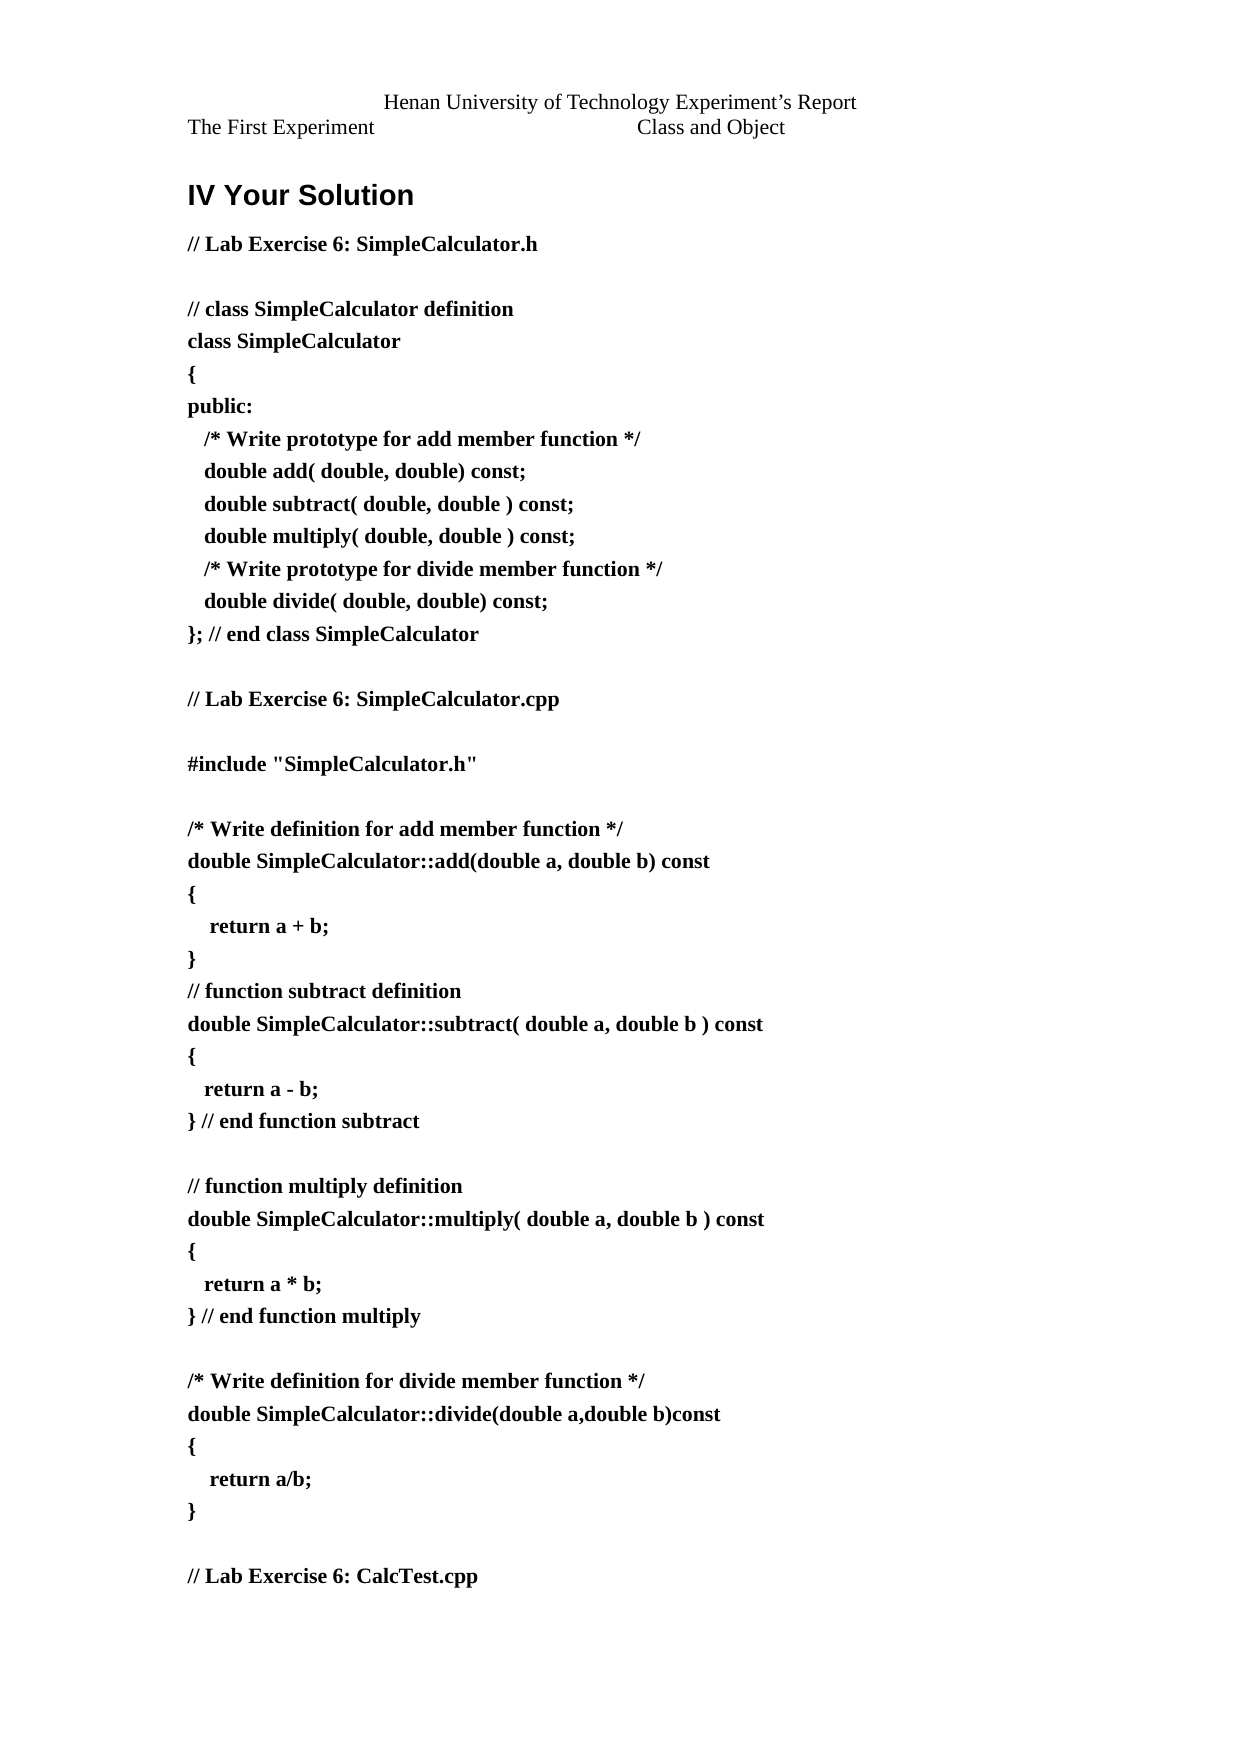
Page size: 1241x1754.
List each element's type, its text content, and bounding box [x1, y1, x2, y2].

text } [187, 942, 1053, 974]
text return a * b; [187, 1267, 1053, 1299]
text double divide( double, double) const; [187, 584, 1053, 617]
text double add( double, double) const; [187, 454, 1053, 487]
text }; // end class SimpleCalculator [187, 617, 1053, 649]
text { [187, 1039, 1053, 1072]
text return a + b; [187, 909, 1053, 942]
text /* Write prototype for divide member function */ [187, 552, 1053, 584]
text /* Write definition for add member function */ [187, 812, 1053, 844]
text // Lab Exercise 6: CalcTest.cpp [187, 1559, 1053, 1592]
text public: [187, 389, 1053, 422]
text { [187, 877, 1053, 909]
text double multiply( double, double ) const; [187, 519, 1053, 552]
text // function subtract definition [187, 974, 1053, 1007]
text // function multiply definition [187, 1169, 1053, 1202]
text // Lab Exercise 6: SimpleCalculator.h [187, 227, 1053, 259]
text // Lab Exercise 6: SimpleCalculator.cpp [187, 682, 1053, 714]
text double SimpleCalculator::subtract( double a, double b ) const [187, 1007, 1053, 1039]
text { [187, 357, 1053, 389]
text } [187, 1494, 1053, 1527]
text return a - b; [187, 1072, 1053, 1104]
text } // end function multiply [187, 1299, 1053, 1332]
text } // end function subtract [187, 1104, 1053, 1137]
text IV Your Solution [187, 162, 1053, 227]
text /* Write definition for divide member function */ [187, 1364, 1053, 1397]
text { [187, 1429, 1053, 1462]
text class SimpleCalculator [187, 324, 1053, 357]
text double SimpleCalculator::divide(double a,double b)const [187, 1397, 1053, 1429]
text /* Write prototype for add member function */ [187, 422, 1053, 454]
text { [187, 1234, 1053, 1267]
text // class SimpleCalculator definition [187, 292, 1053, 324]
text double subtract( double, double ) const; [187, 487, 1053, 519]
text double SimpleCalculator::add(double a, double b) const [187, 844, 1053, 877]
text double SimpleCalculator::multiply( double a, double b ) const [187, 1202, 1053, 1234]
text #include "SimpleCalculator.h" [187, 747, 1053, 779]
text return a/b; [187, 1462, 1053, 1494]
